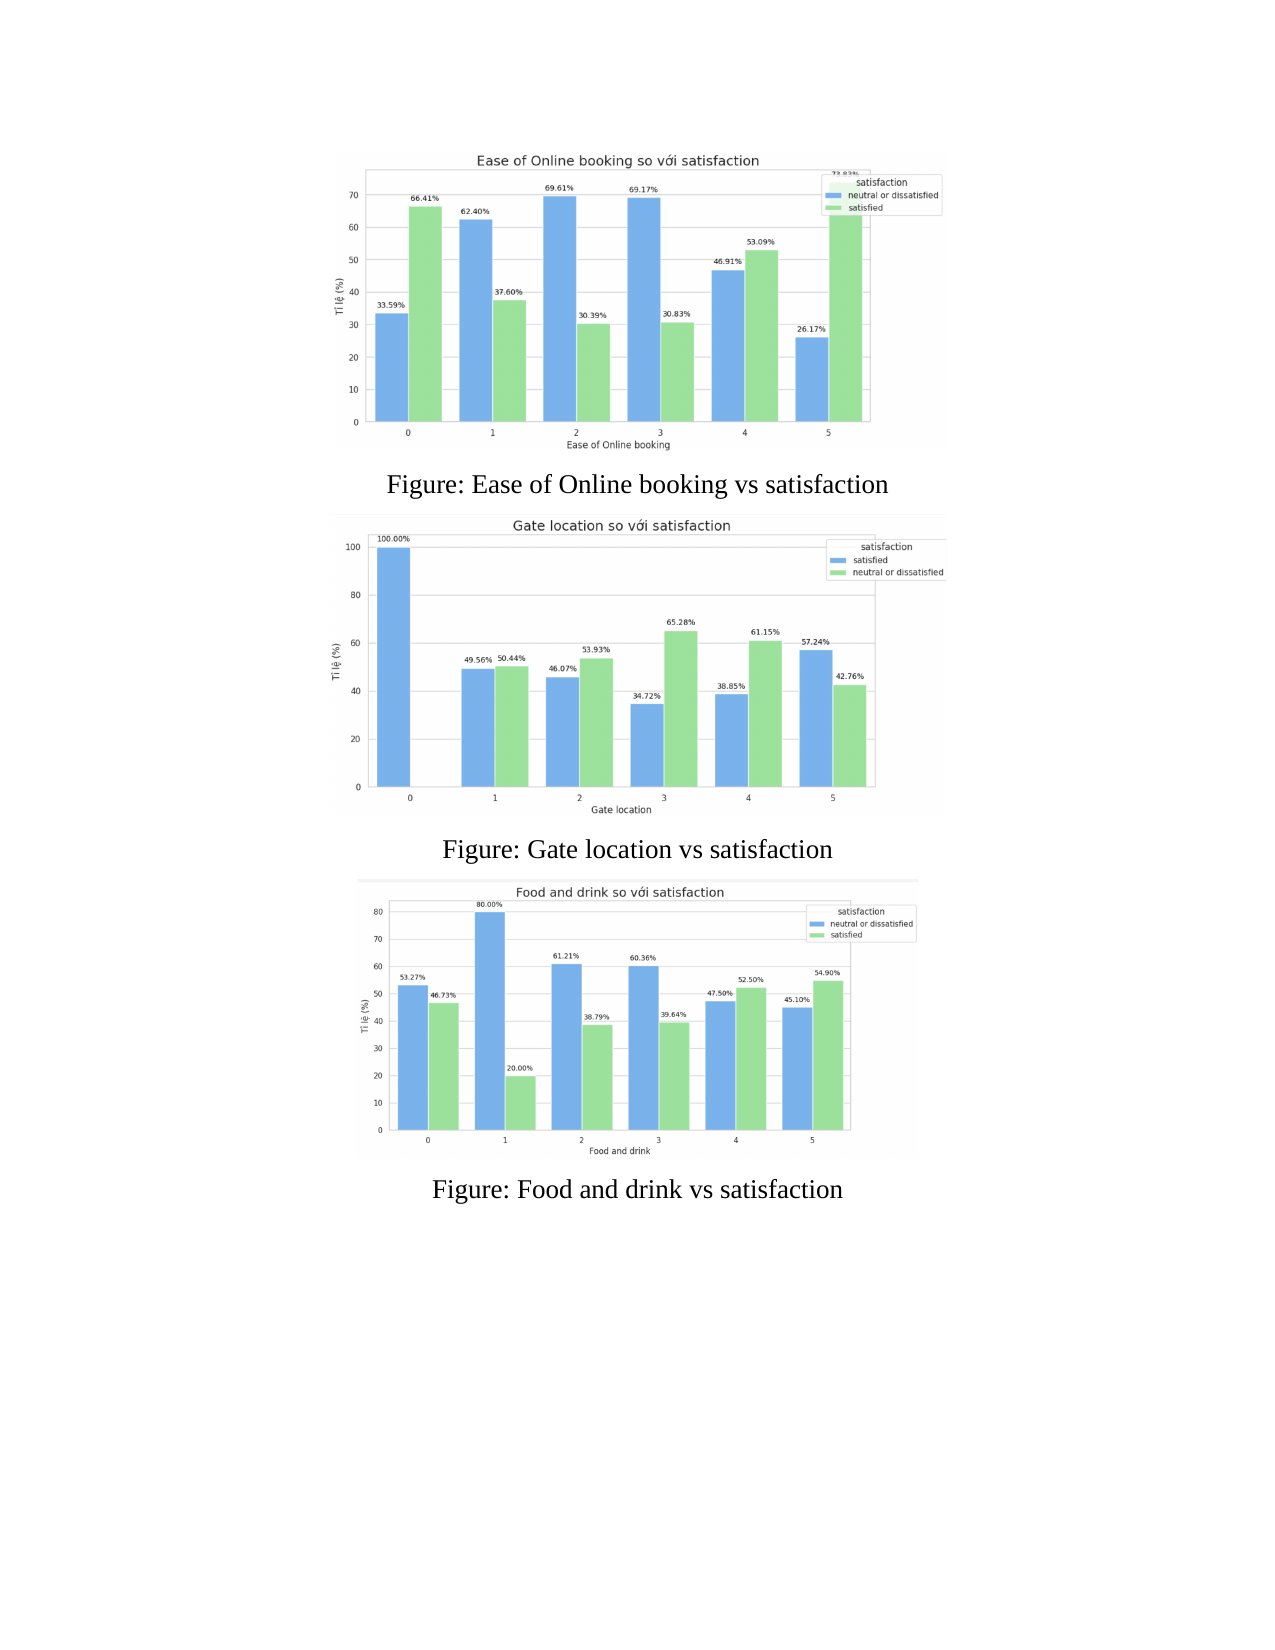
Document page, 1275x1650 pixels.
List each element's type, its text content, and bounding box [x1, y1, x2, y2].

picture [328, 514, 947, 818]
picture [356, 879, 919, 1158]
text Figure: Food and drink vs satisfaction [150, 1173, 1125, 1204]
text Figure: Gate location vs satisfaction [150, 833, 1125, 864]
text Figure: Ease of Online booking vs satisfaction [150, 468, 1125, 499]
picture [330, 150, 945, 453]
